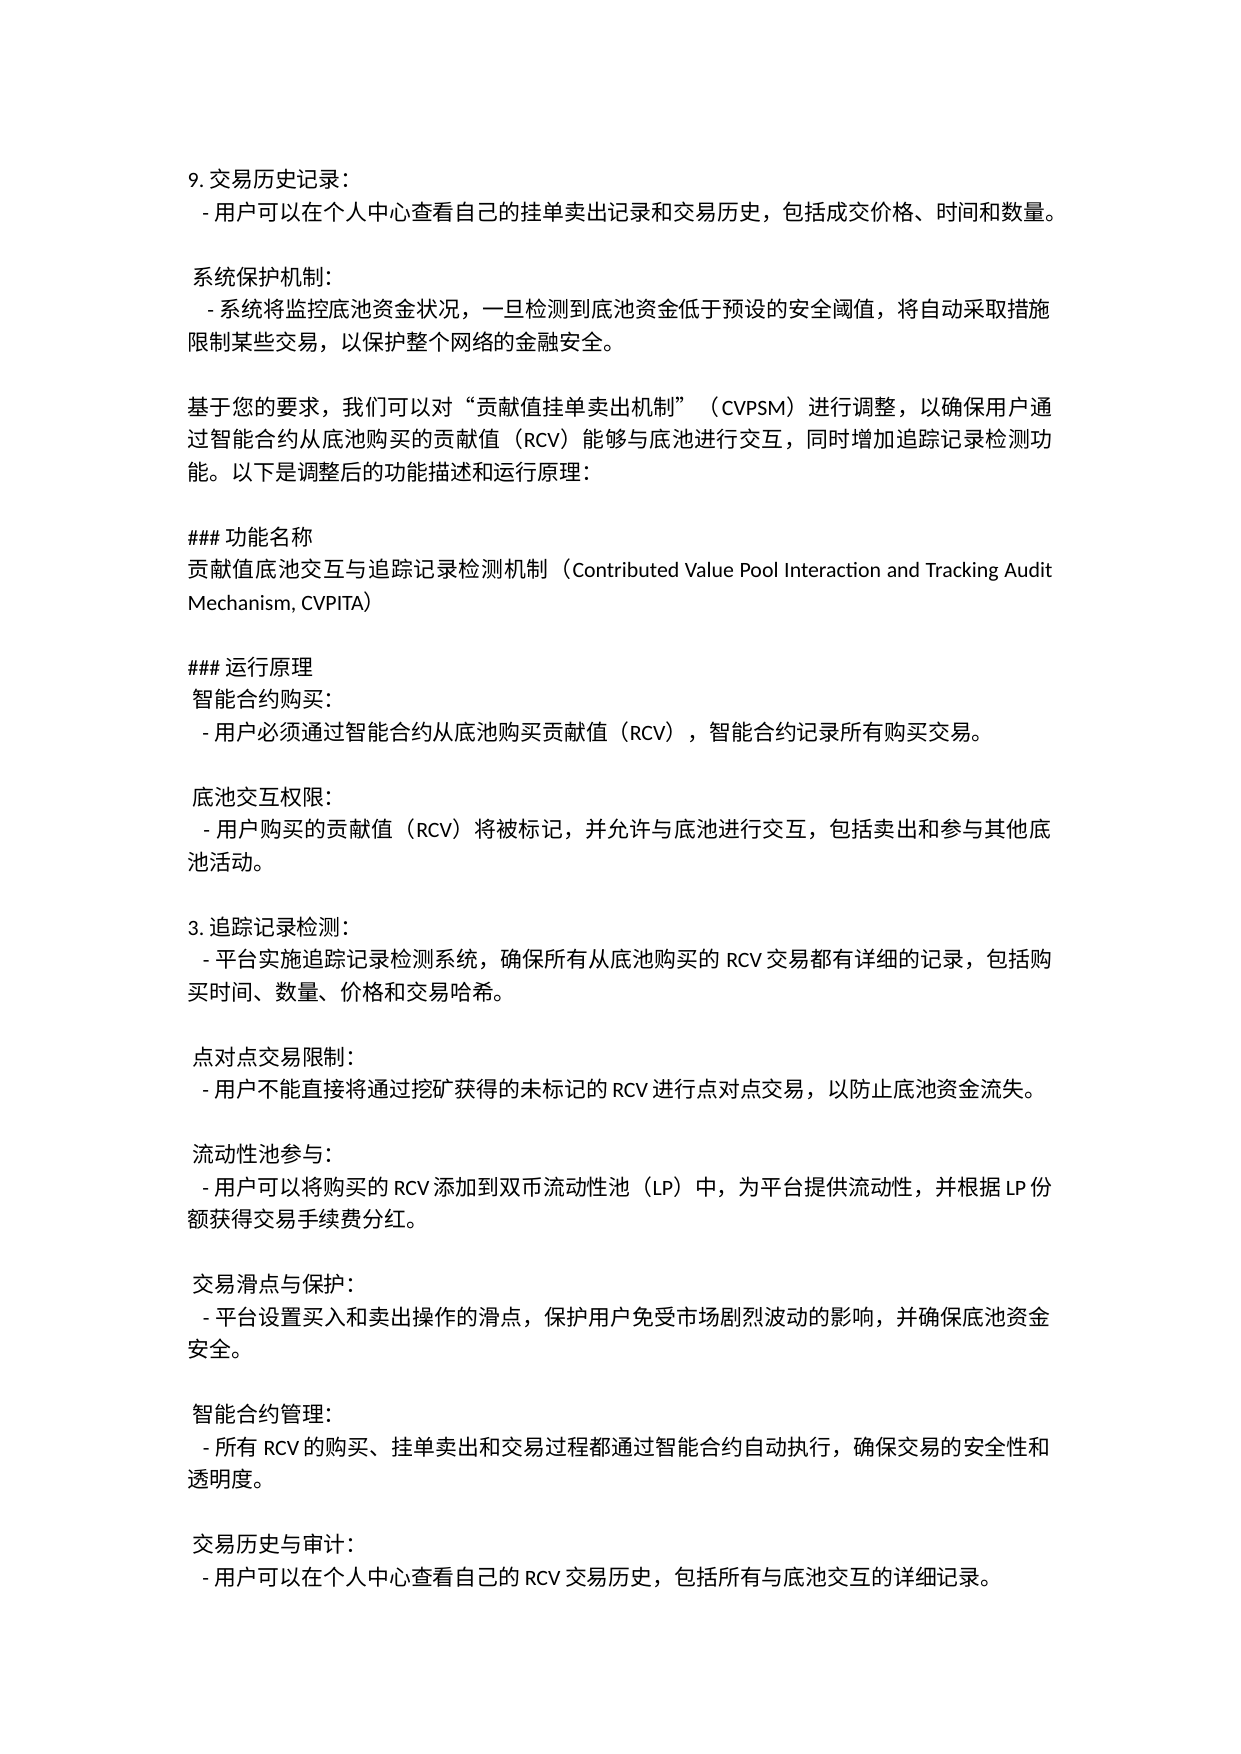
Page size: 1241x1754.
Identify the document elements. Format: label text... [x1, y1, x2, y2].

text 交易滑点与保护： [187, 1267, 1053, 1299]
text - 用户可以在个人中心查看自己的RCV交易历史，包括所有与底池交互的详细记录。 [187, 1559, 1053, 1592]
text - 用户必须通过智能合约从底池购买贡献值（RCV），智能合约记录所有购买交易。 [187, 714, 1053, 747]
text 3. 追踪记录检测： [187, 909, 1053, 942]
text 底池交互权限： [187, 779, 1053, 812]
text - 用户可以将购买的RCV添加到双币流动性池（LP）中，为平台提供流动性，并根据LP份额获得交易手续费分红。 [187, 1169, 1053, 1234]
text 流动性池参与： [187, 1137, 1053, 1169]
text - 平台实施追踪记录检测系统，确保所有从底池购买的RCV交易都有详细的记录，包括购买时间、数量、价格和交易哈希。 [187, 942, 1053, 1007]
text 基于您的要求，我们可以对“贡献值挂单卖出机制”（CVPSM）进行调整，以确保用户通过智能合约从底池购买的贡献值（RCV）能够与底池进行交互，同时增加追踪记录检测功能。以下是调整后的功能描述和运行原理： [187, 389, 1053, 487]
text - 系统将监控底池资金状况，一旦检测到底池资金低于预设的安全阈值，将自动采取措施限制某些交易，以保护整个网络的金融安全。 [187, 292, 1053, 357]
text 交易历史与审计： [187, 1527, 1053, 1559]
text - 用户不能直接将通过挖矿获得的未标记的RCV进行点对点交易，以防止底池资金流失。 [187, 1072, 1053, 1104]
text 9. 交易历史记录： [187, 162, 1053, 194]
text - 用户可以在个人中心查看自己的挂单卖出记录和交易历史，包括成交价格、时间和数量。 [187, 194, 1053, 227]
text 智能合约购买： [187, 682, 1053, 714]
text 智能合约管理： [187, 1397, 1053, 1429]
text - 平台设置买入和卖出操作的滑点，保护用户免受市场剧烈波动的影响，并确保底池资金安全。 [187, 1299, 1053, 1364]
text ### 功能名称 [187, 519, 1053, 552]
text 点对点交易限制： [187, 1039, 1053, 1072]
text - 用户购买的贡献值（RCV）将被标记，并允许与底池进行交互，包括卖出和参与其他底池活动。 [187, 812, 1053, 877]
text 贡献值底池交互与追踪记录检测机制（Contributed Value Pool Interaction and Tracking Audit Mechanism, CVPITA） [187, 552, 1053, 617]
text - 所有RCV的购买、挂单卖出和交易过程都通过智能合约自动执行，确保交易的安全性和透明度。 [187, 1429, 1053, 1494]
text 系统保护机制： [187, 259, 1053, 292]
text ### 运行原理 [187, 649, 1053, 682]
